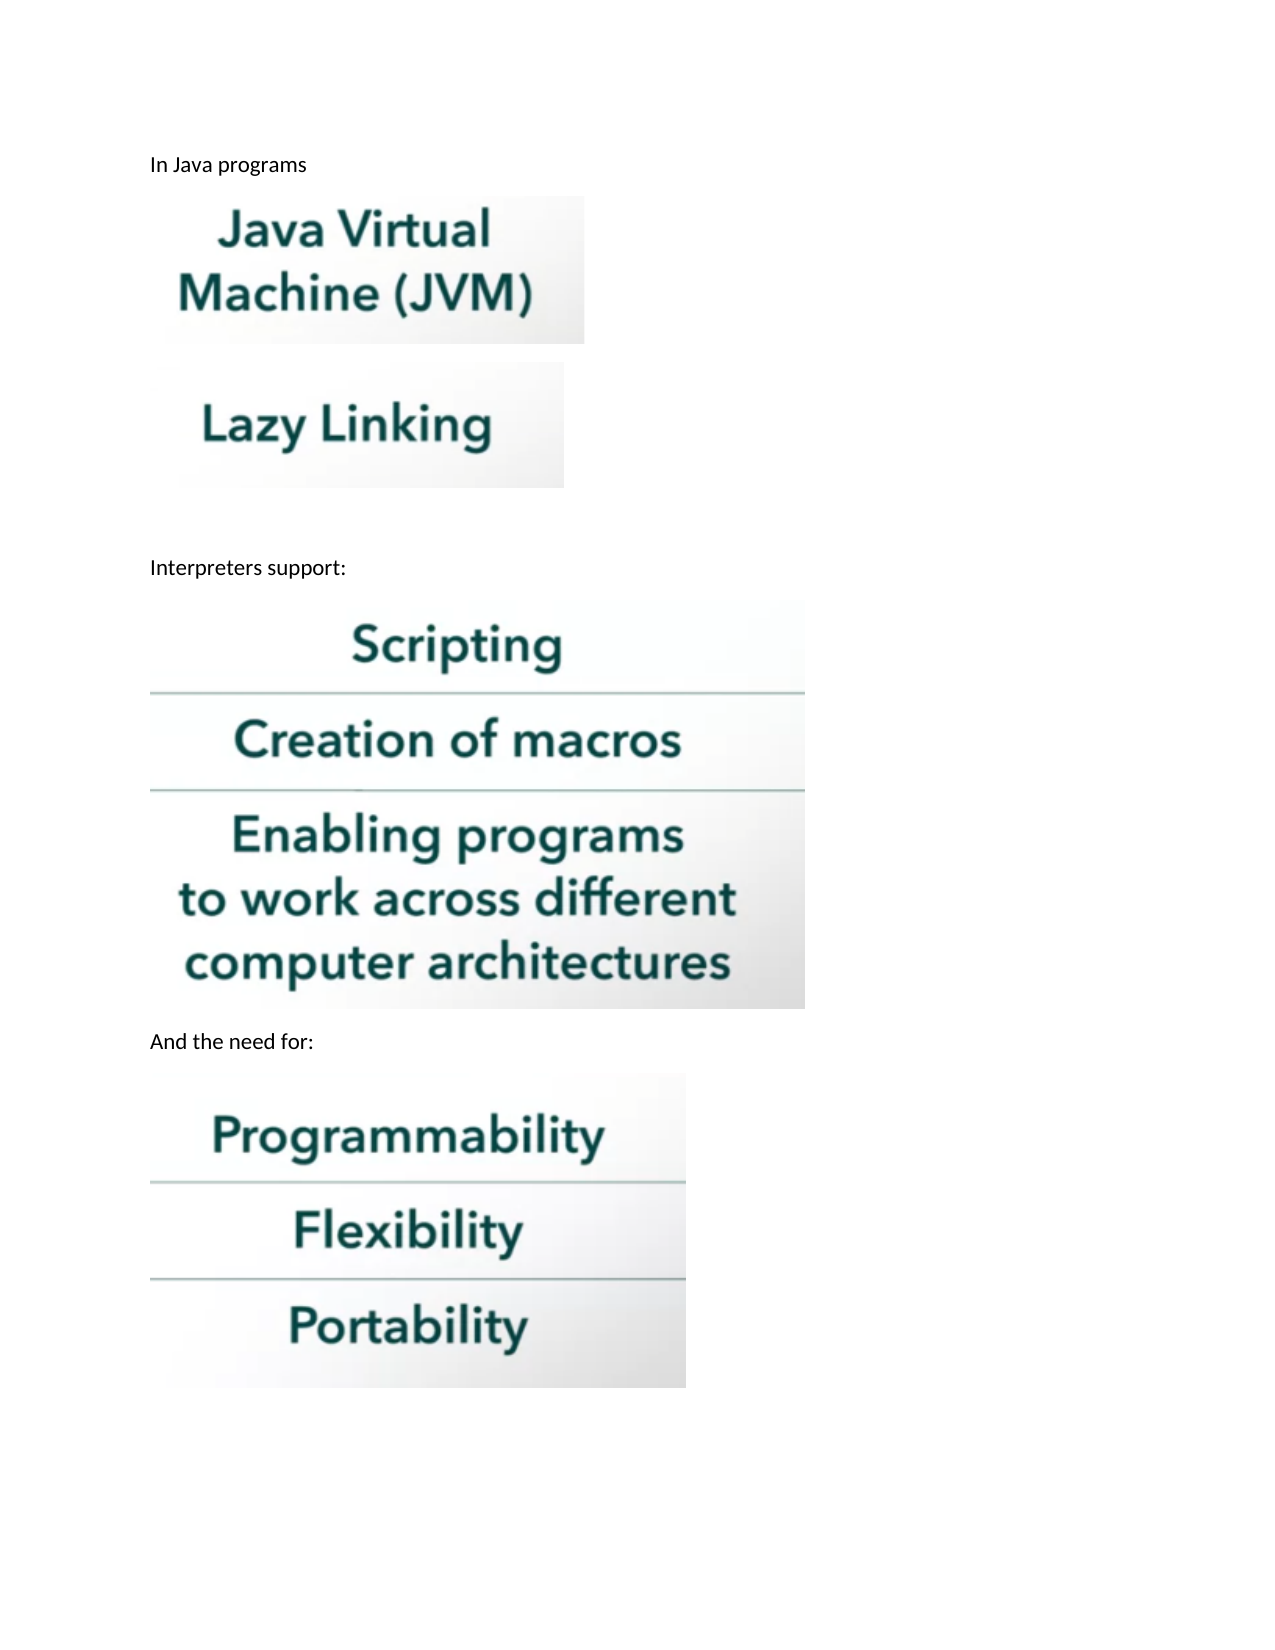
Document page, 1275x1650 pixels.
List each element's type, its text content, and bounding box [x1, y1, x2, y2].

picture [150, 1073, 686, 1388]
picture [150, 196, 585, 344]
text And the need for: [150, 1027, 1125, 1055]
picture [150, 600, 805, 1009]
text In Java programs [150, 150, 1125, 178]
picture [150, 362, 564, 488]
text Interpreters support: [150, 553, 1125, 581]
